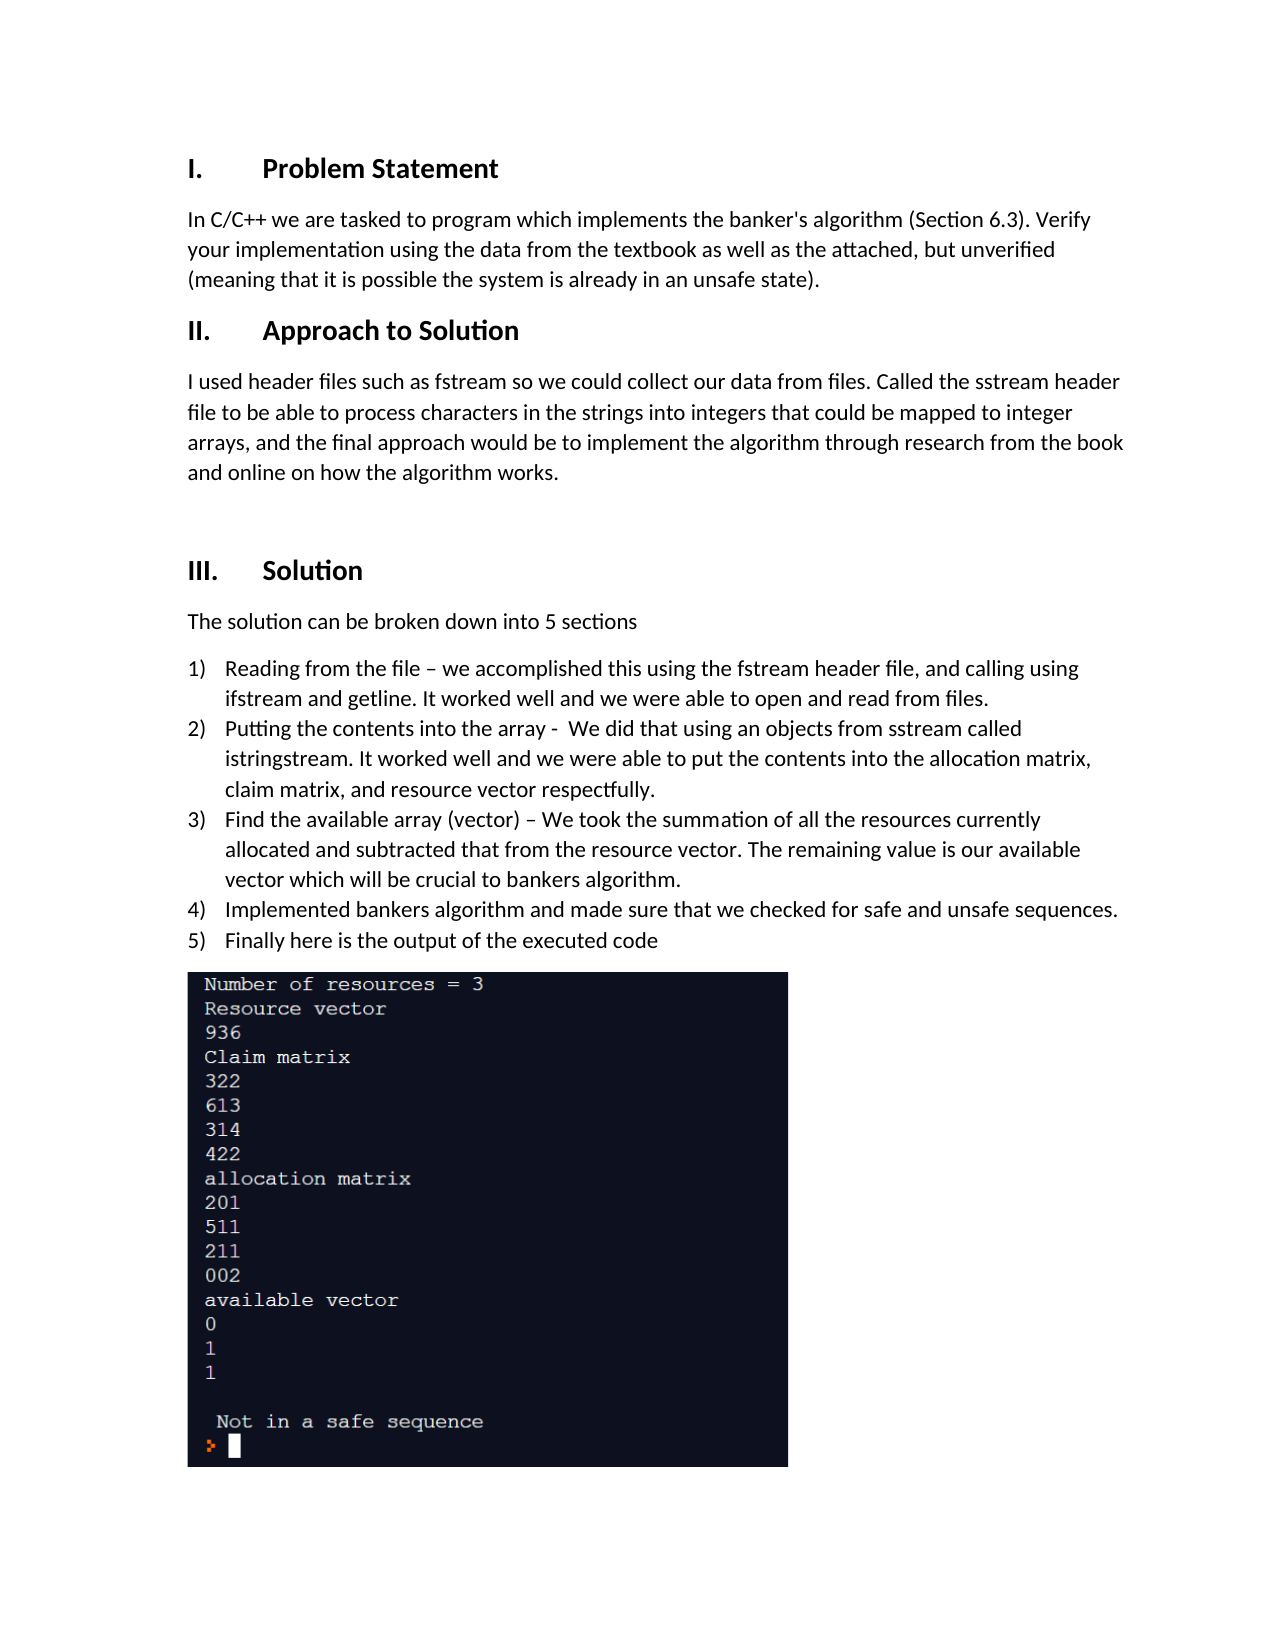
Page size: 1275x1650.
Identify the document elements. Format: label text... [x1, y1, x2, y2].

list Find the available array (vector) – We took the summation of all the resources currently allocated and subtracted that from the resource vector. The remaining value is our available vector which will be crucial to bankers algorithm. [187, 805, 1125, 893]
list Implemented bankers algorithm and made sure that we checked for safe and unsafe sequences. [187, 896, 1125, 923]
text The solution can be broken down into 5 sections [187, 607, 1125, 635]
list Solution [187, 552, 1125, 587]
picture [187, 972, 789, 1467]
list Putting the contents into the array - We did that using an objects from sstream called istringstream. It worked well and we were able to put the contents into the allocation matrix, claim matrix, and resource vector respectfully. [187, 714, 1125, 803]
list Problem Statement [187, 150, 1125, 186]
text In C/C++ we are tasked to program which implements the banker's algorithm (Section 6.3). Verify your implementation using the data from the textbook as well as the attached, but unverified (meaning that it is possible the system is already in an unsafe state). [187, 205, 1125, 293]
text I used header files such as fstream so we could collect our data from files. Called the sstream header file to be able to process characters in the strings into integers that could be mapped to integer arrays, and the final approach would be to implement the algorithm through research from the book and online on how the algorithm works. [187, 367, 1125, 486]
list Reading from the file – we accomplished this using the fstream header file, and calling using ifstream and getline. It worked well and we were able to open and read from files. [187, 654, 1125, 712]
list Approach to Solution [187, 312, 1125, 348]
list Finally here is the output of the executed code [187, 926, 1125, 954]
